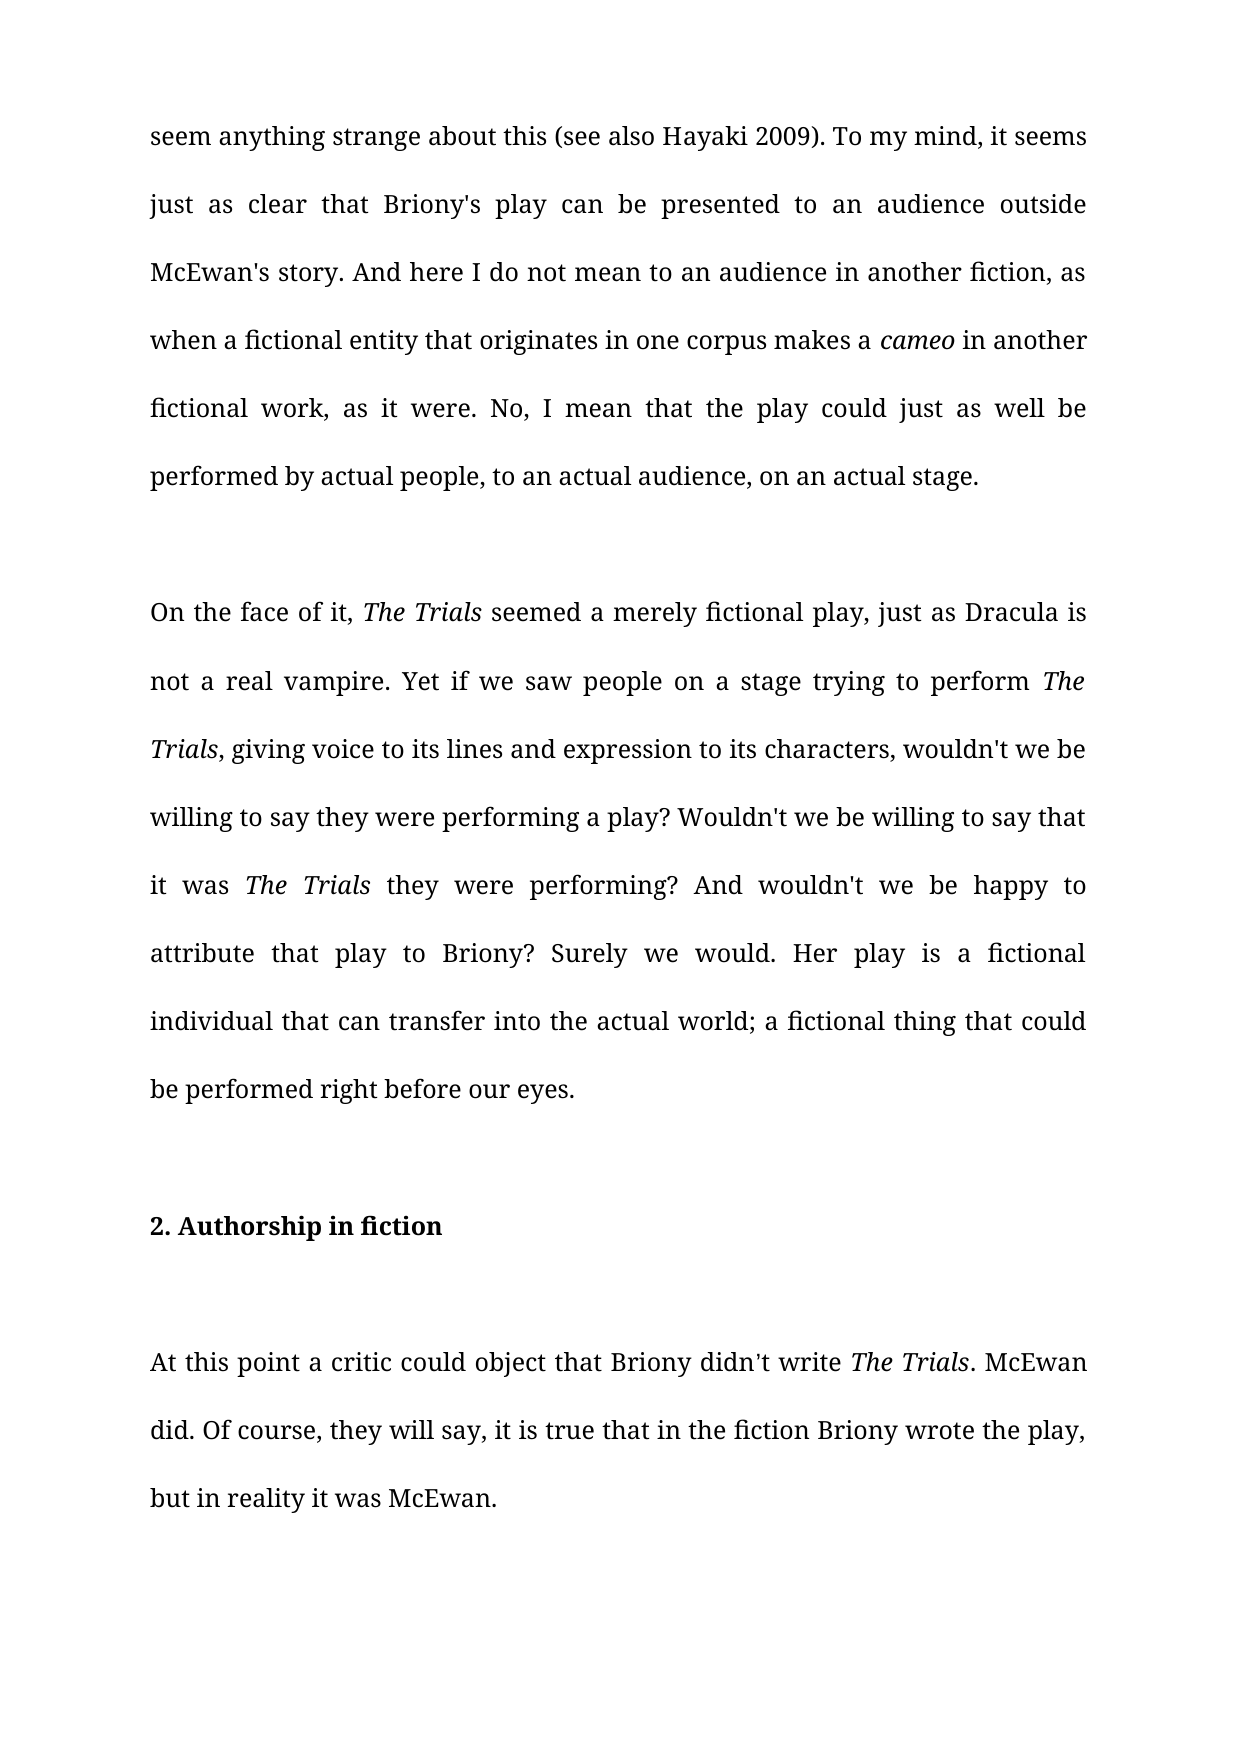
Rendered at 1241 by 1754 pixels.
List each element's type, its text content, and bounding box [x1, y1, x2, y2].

text 2. Authorship in fiction [150, 1208, 1087, 1242]
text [150, 118, 1087, 493]
text On the face of it, The Trials seemed a merely fictional play, just as Dracula is not a real vampire. Yet if we saw people on a stage trying to perform The Trials, giving voice to its lines and expression to its characters, wouldn't we be willing to say they were performing a play? Wouldn't we be willing to say that it was The Trials they were performing? And wouldn't we be happy to attribute that play to Briony? Surely we would. Her play is a fictional individual that can transfer into the actual world; a fictional thing that could be performed right before our eyes. [150, 595, 1087, 1106]
text At this point a critic could object that Briony didn’t write The Trials. McEwan did. Of course, they will say, it is true that in the fiction Briony wrote the play, but in reality it was McEwan. [150, 1344, 1087, 1515]
